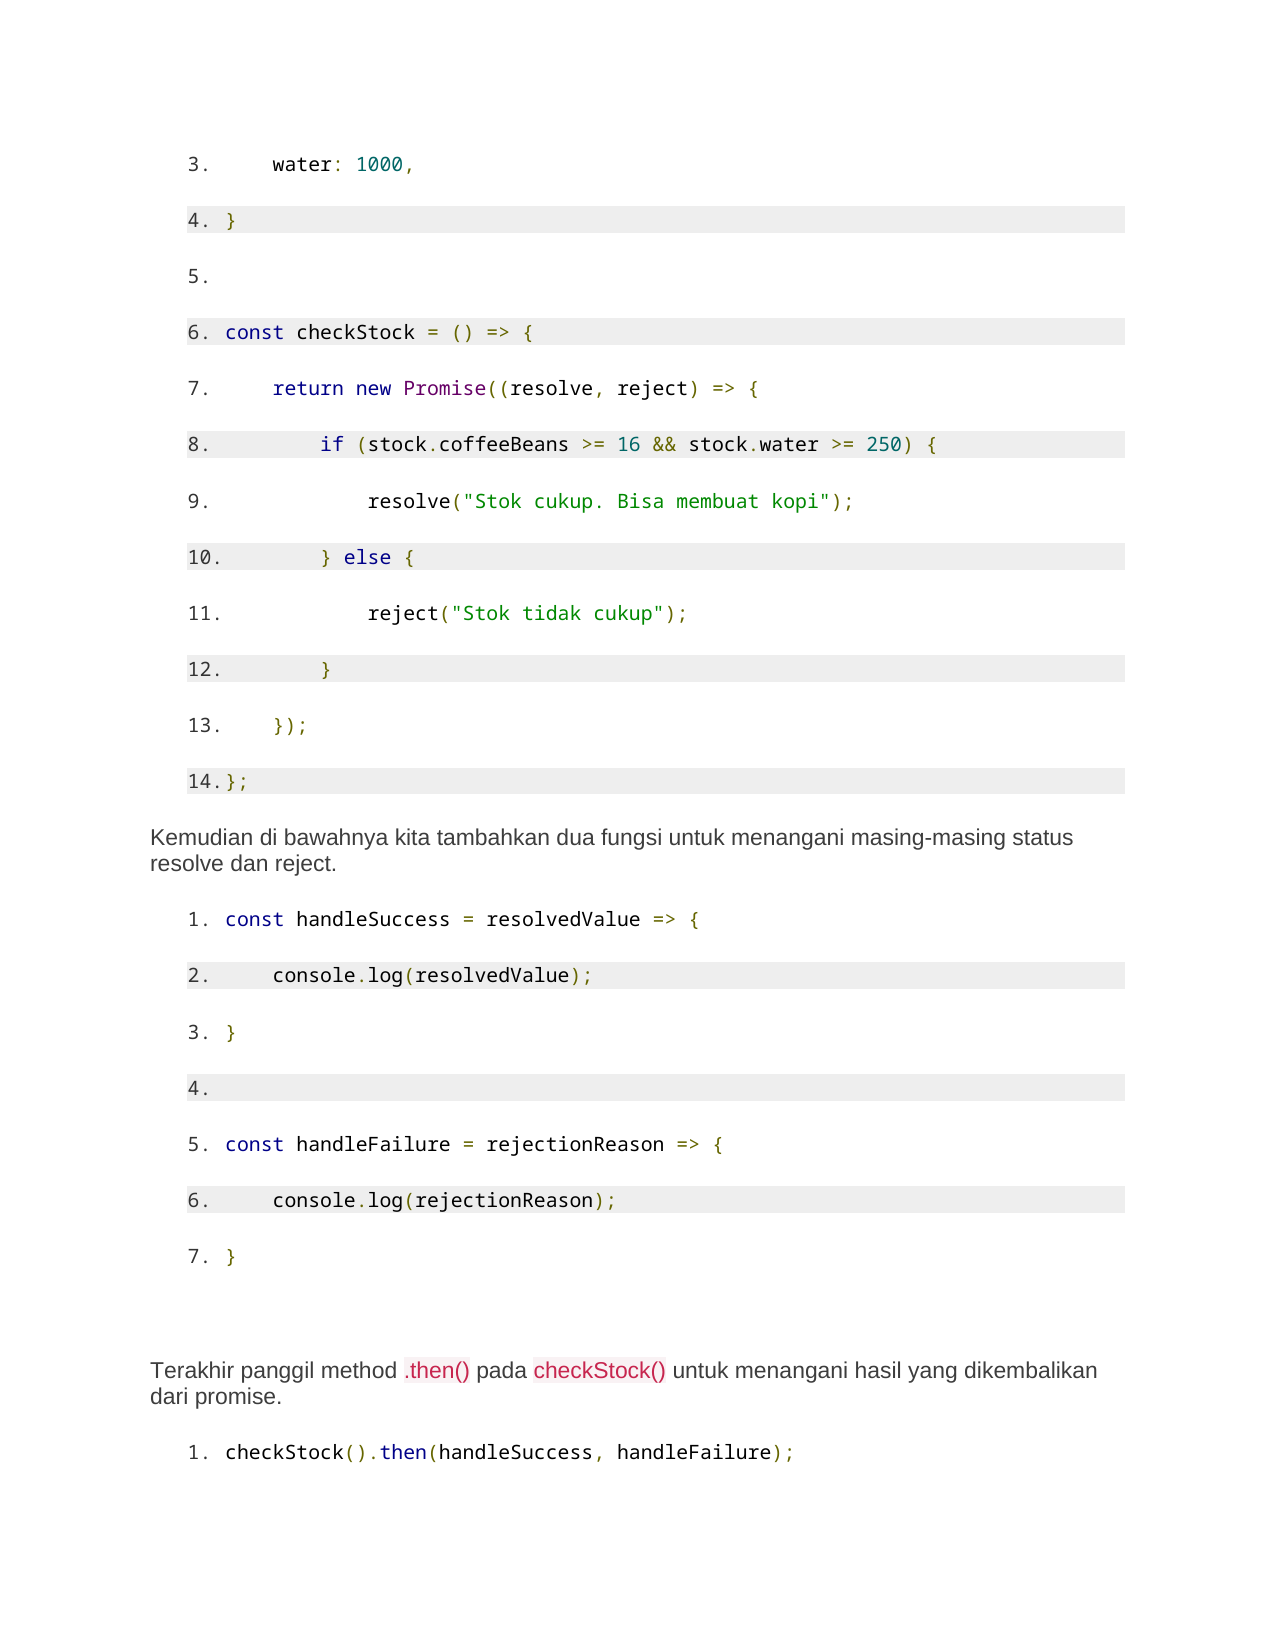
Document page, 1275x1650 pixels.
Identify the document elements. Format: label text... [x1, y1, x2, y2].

text Terakhir panggil method .then() pada checkStock() untuk menangani hasil yang dikembalikan dari promise. [282, 1357, 1125, 1409]
list }); [187, 711, 1125, 738]
list return new Promise((resolve, reject) => { [187, 374, 1125, 402]
list }; [187, 768, 1125, 794]
list const handleSuccess = resolvedValue => { [187, 906, 1125, 933]
list const handleFailure = rejectionReason => { [187, 1130, 1125, 1157]
list } [187, 1018, 1125, 1045]
list console.log(rejectionReason); [187, 1186, 1125, 1213]
list reject("Stok tidak cukup"); [187, 599, 1125, 626]
list checkStock().then(handleSuccess, handleFailure); [187, 1438, 1125, 1465]
list console.log(resolvedValue); [187, 962, 1125, 989]
list } [187, 1242, 1125, 1269]
list } else { [187, 543, 1125, 570]
text Kemudian di bawahnya kita tambahkan dua fungsi untuk menangani masing-masing status resolve dan reject. [337, 824, 1125, 876]
list resolve("Stok cukup. Bisa membuat kopi"); [187, 487, 1125, 514]
list if (stock.coffeeBeans >= 16 && stock.water >= 250) { [187, 431, 1125, 458]
list const checkStock = () => { [187, 318, 1125, 345]
list } [187, 206, 1125, 233]
list } [187, 655, 1125, 682]
list water: 1000, [187, 150, 1125, 177]
